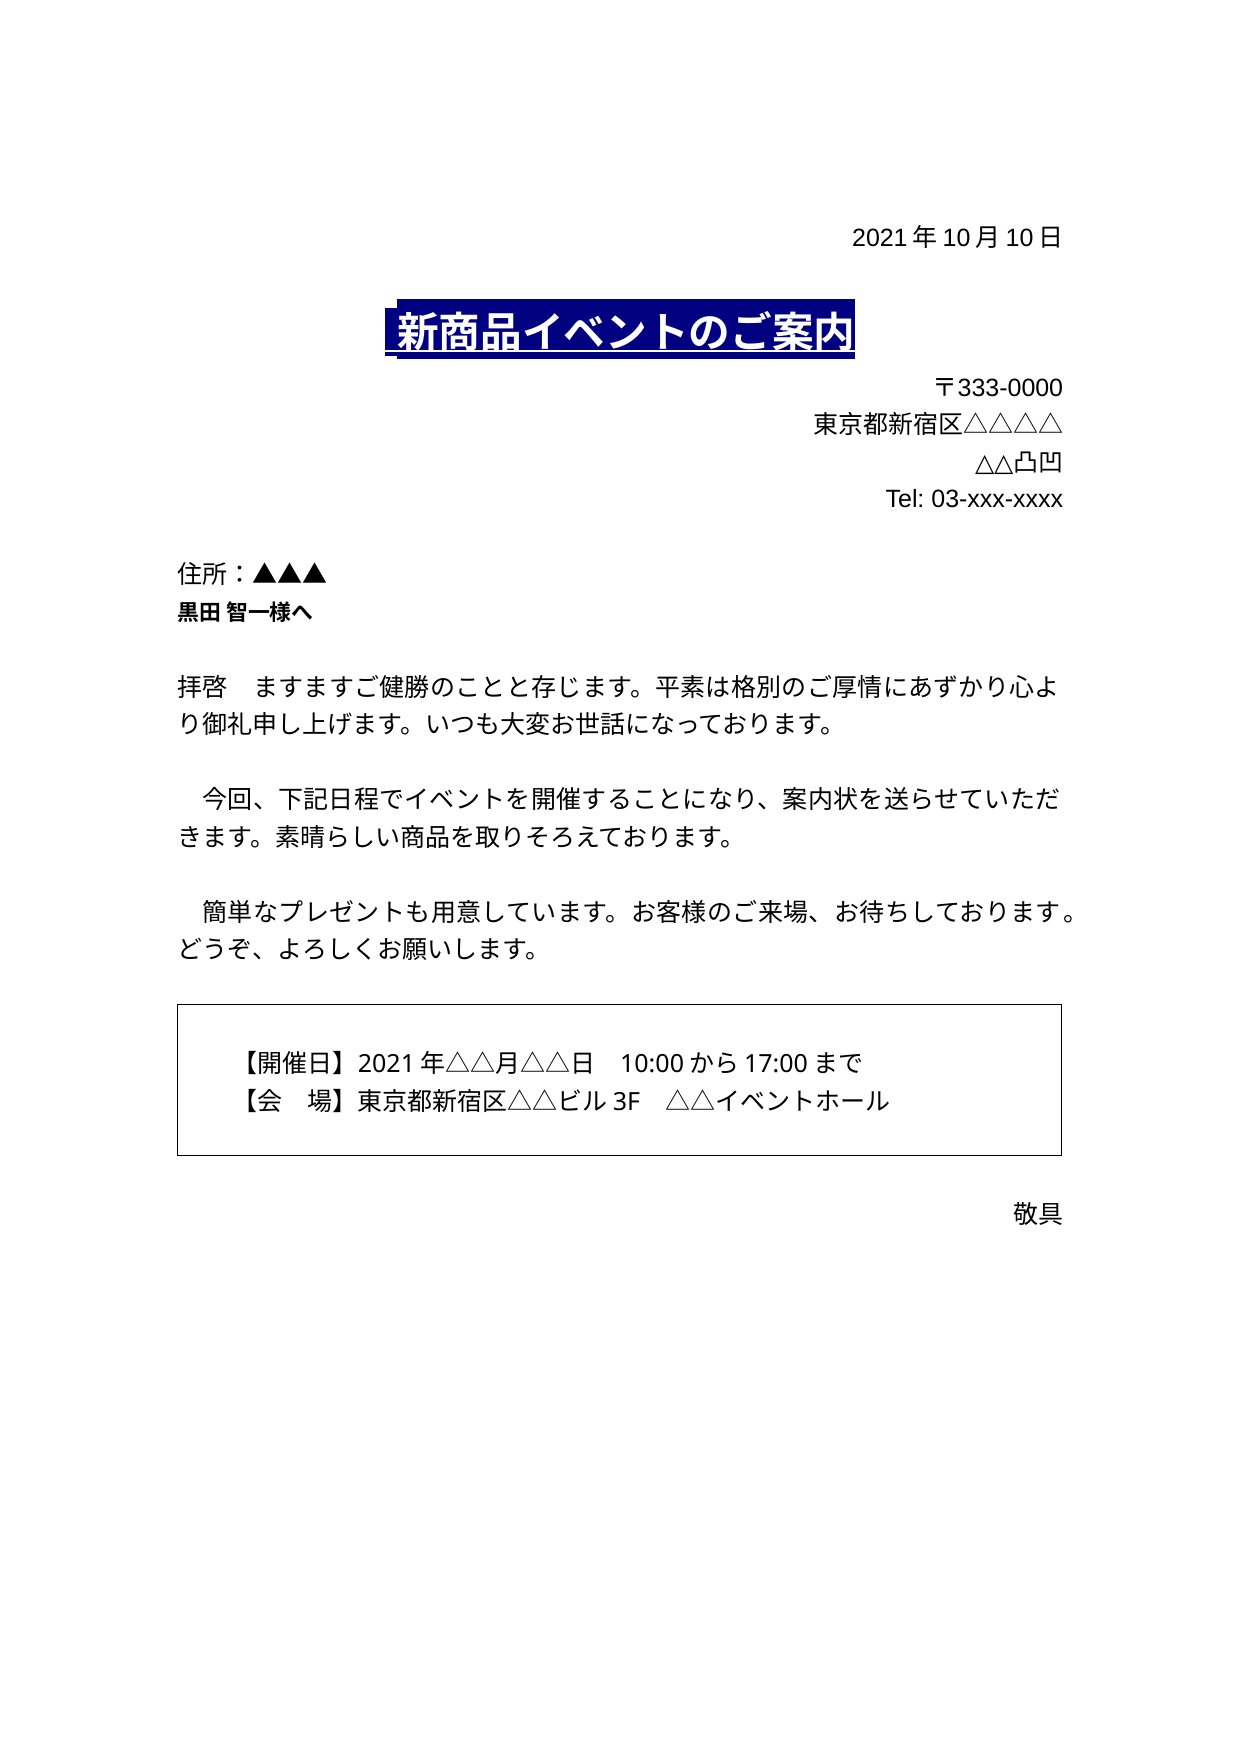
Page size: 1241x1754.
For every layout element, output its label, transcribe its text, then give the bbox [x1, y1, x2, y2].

text 住所：▲▲▲ [177, 554, 1063, 592]
table_header 【開催日】2021年△△月△△日 10:00から17:00まで 【会 場】東京都新宿区△△ビル3F △△イベントホール [178, 1005, 1061, 1155]
text 簡単なプレゼントも用意しています。お客様のご来場、お待ちしております。どうぞ、よろしくお願いします。 [177, 892, 1063, 967]
text 〒333-0000 [177, 367, 1063, 404]
text 敬具 [177, 1194, 1063, 1231]
text △△凸凹 [177, 442, 1063, 479]
text 2021年10月10日 [177, 217, 1063, 254]
text 新商品イベントのご案内 [177, 292, 1063, 367]
text 東京都新宿区△△△△ [177, 404, 1063, 442]
text Tel: 03-xxx-xxxx [177, 479, 1063, 517]
text 黒田 智一様へ [177, 592, 1063, 629]
text 今回、下記日程でイベントを開催することになり、案内状を送らせていただきます。素晴らしい商品を取りそろえております。 [177, 779, 1063, 854]
text 拝啓 ますますご健勝のことと存じます。平素は格別のご厚情にあずかり心より御礼申し上げます。いつも大変お世話になっております。 [177, 667, 1063, 742]
